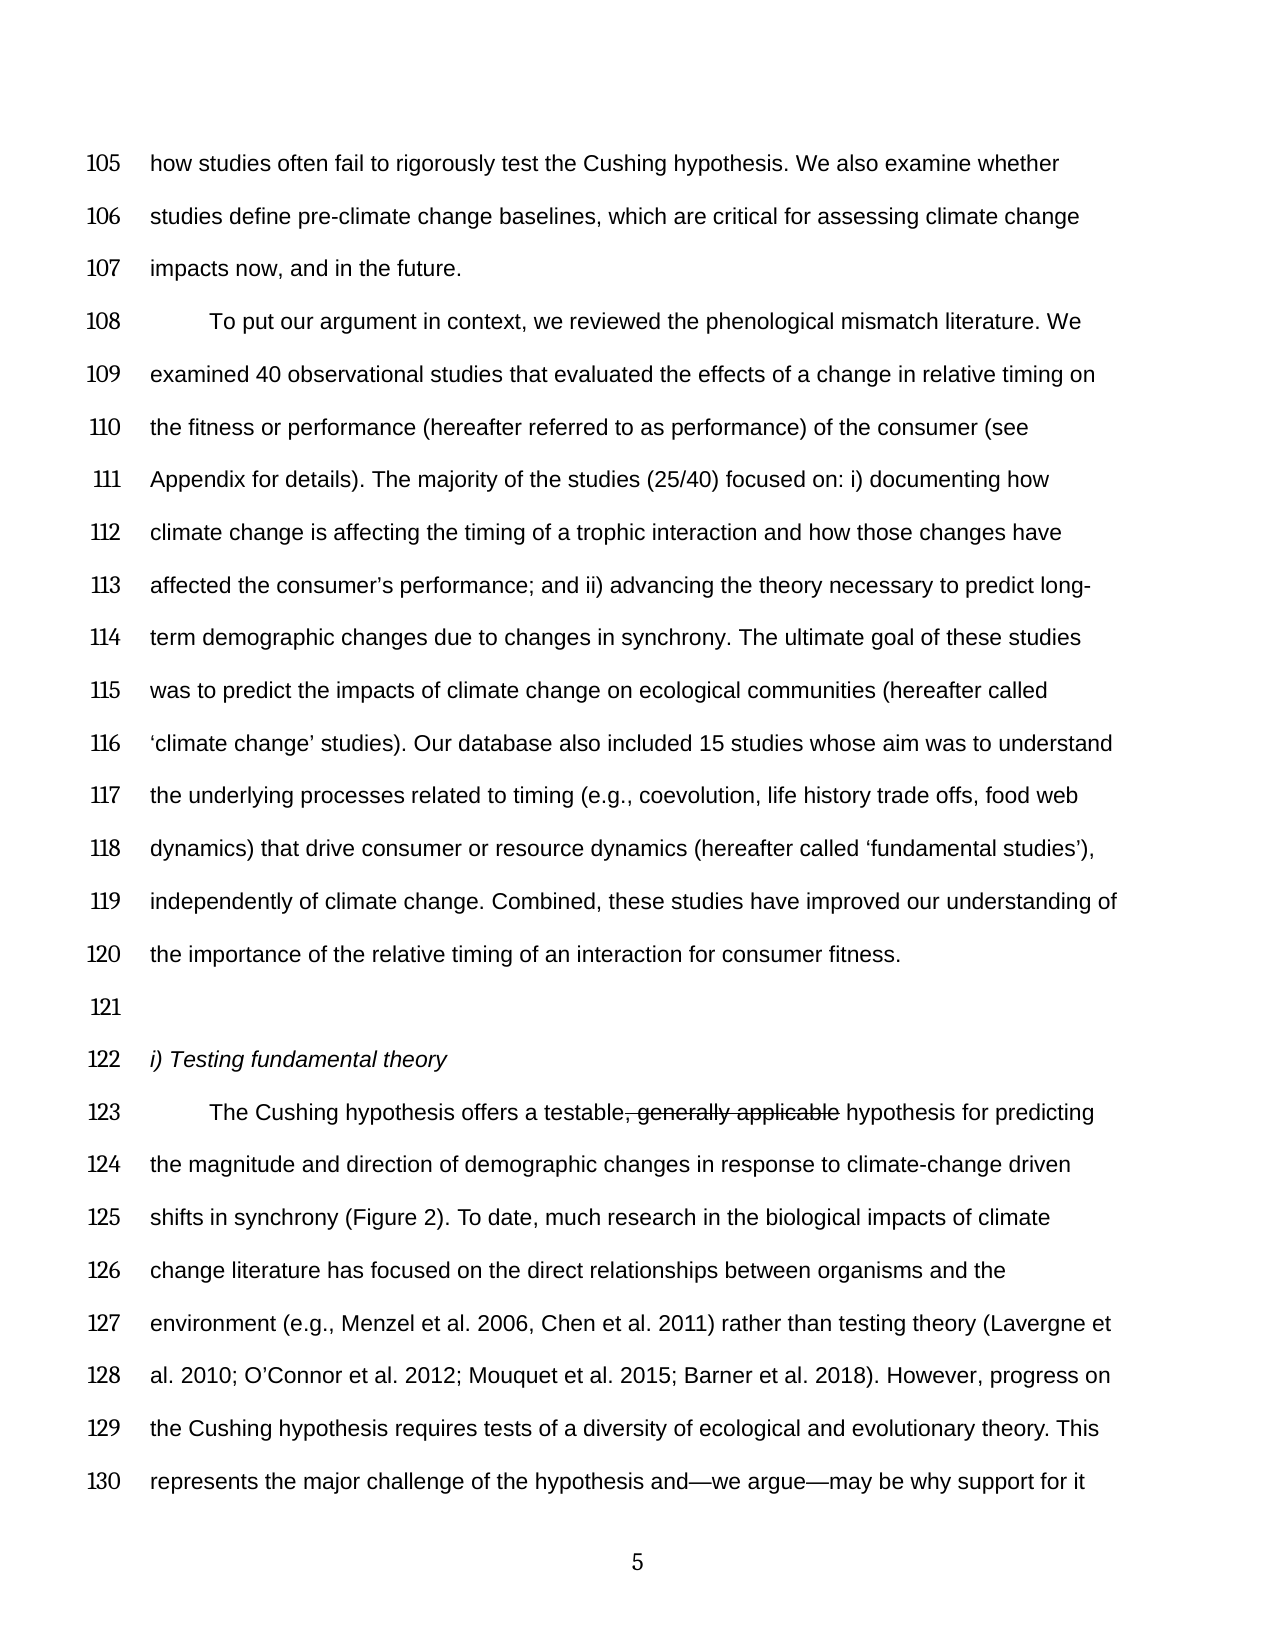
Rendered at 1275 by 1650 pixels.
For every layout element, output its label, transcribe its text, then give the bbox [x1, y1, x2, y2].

text i) Testing fundamental theory [150, 1046, 1125, 1072]
text To put our argument in context, we reviewed the phenological mismatch literature. We examined 40 observational studies that evaluated the effects of a change in relative timing on the fitness or performance (hereafter referred to as performance) of the consumer (see Appendix for details). The majority of the studies (25/40) focused on: i) documenting how climate change is affecting the timing of a trophic interaction and how those changes have affected the consumer’s performance; and ii) advancing the theory necessary to predict long-term demographic changes due to changes in synchrony. The ultimate goal of these studies was to predict the impacts of climate change on ecological communities (hereafter called ‘climate change’ studies). Our database also included 15 studies whose aim was to understand the underlying processes related to timing (e.g., coevolution, life history trade offs, food web dynamics) that drive consumer or resource dynamics (hereafter called ‘fundamental studies’), independently of climate change. Combined, these studies have improved our understanding of the importance of the relative timing of an interaction for consumer fitness. [150, 308, 1125, 967]
